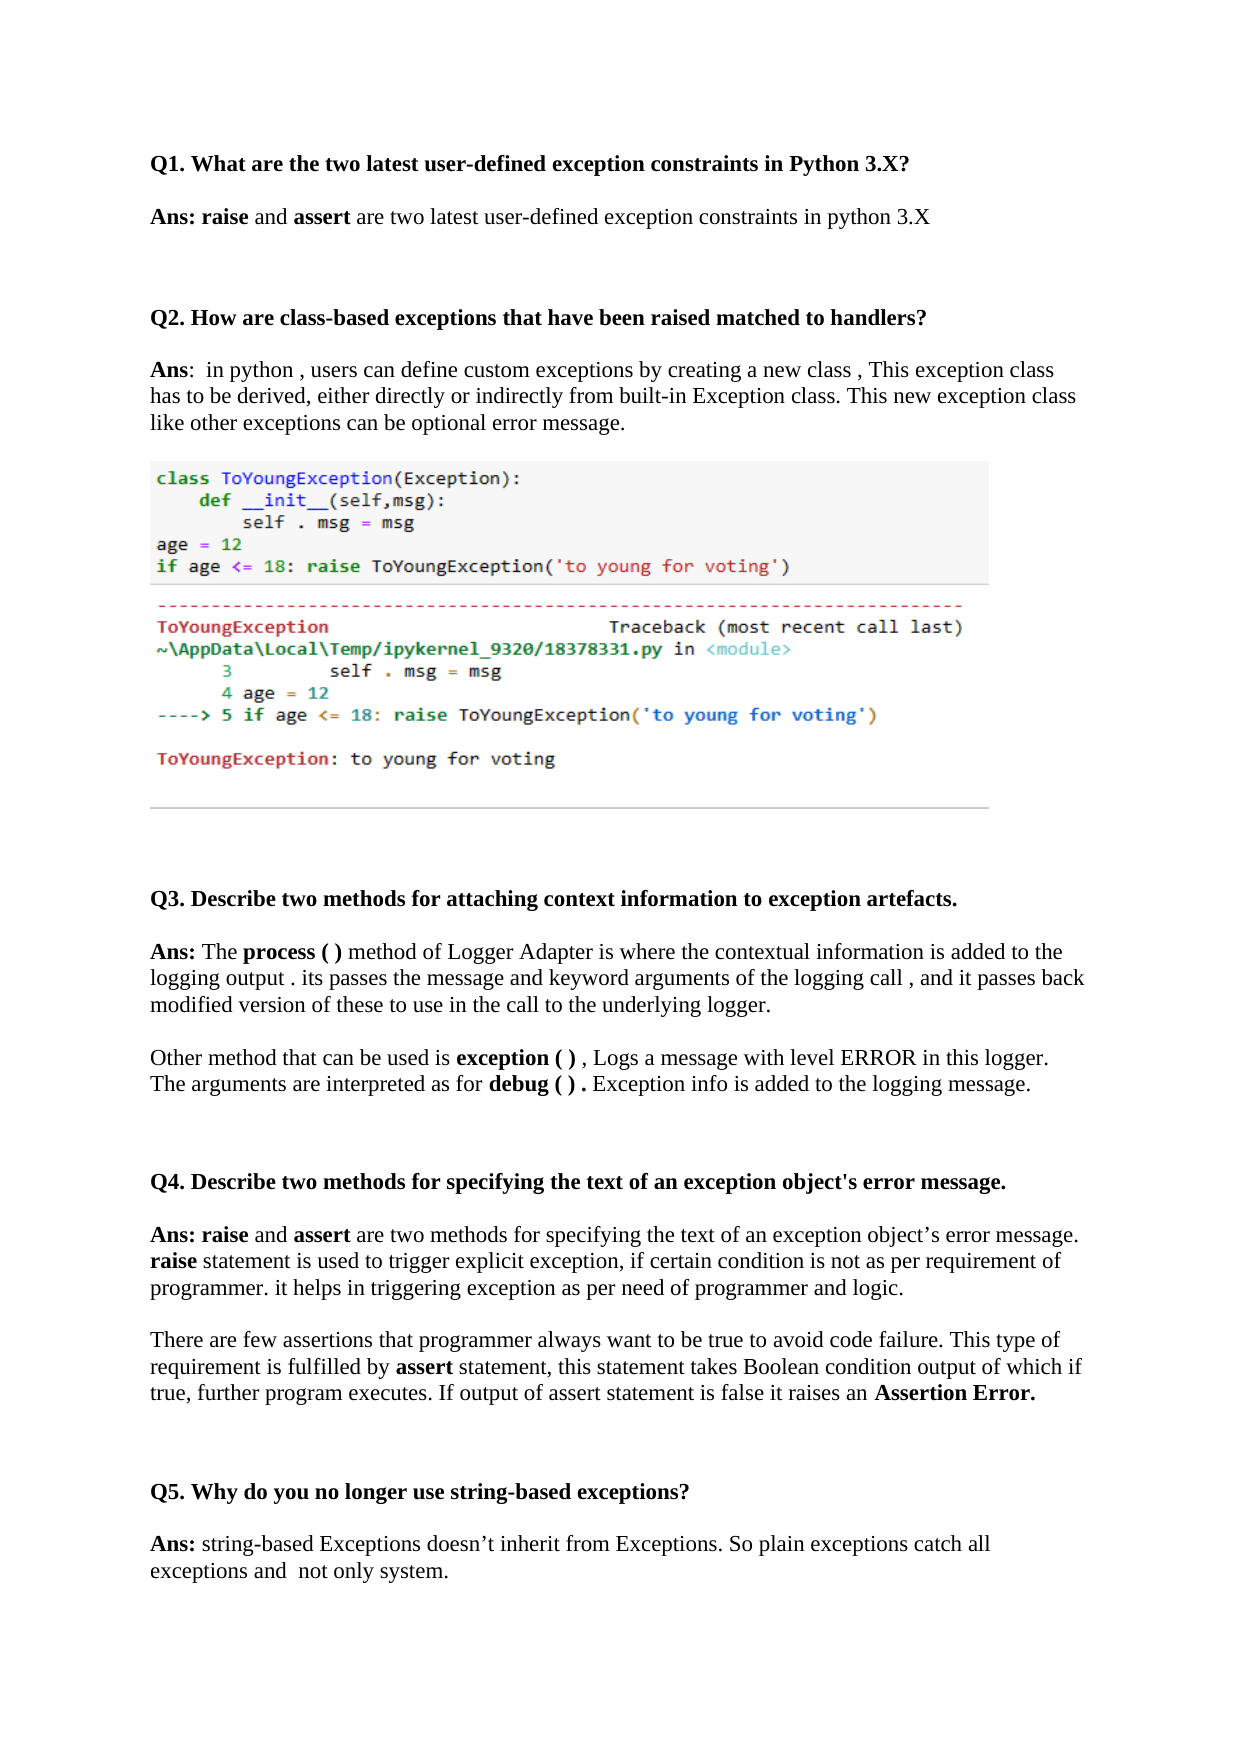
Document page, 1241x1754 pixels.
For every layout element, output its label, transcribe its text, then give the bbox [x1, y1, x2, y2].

text Q1. What are the two latest user-defined exception constraints in Python 3.X? [150, 150, 1090, 176]
text Q3. Describe two methods for attaching context information to exception artefacts. [150, 885, 1090, 912]
text Ans: in python , users can define custom exceptions by creating a new class , This exception class has to be derived, either directly or indirectly from built-in Exception class. This new exception class like other exceptions can be optional error message. [150, 356, 1090, 435]
picture [150, 461, 989, 814]
text Q5. Why do you no longer use string-based exceptions? [150, 1478, 1090, 1504]
text Q2. How are class-based exceptions that have been raised matched to handlers? [150, 303, 1090, 330]
text Ans: raise and assert are two latest user-defined exception constraints in python 3.X [150, 203, 1090, 229]
text Ans: string-based Exceptions doesn’t inherit from Exceptions. So plain exceptions catch all exceptions and not only system. [150, 1531, 1090, 1583]
text There are few assertions that programmer always want to be true to avoid code failure. This type of requirement is fulfilled by assert statement, this statement takes Boolean condition output of which if true, further program executes. If output of assert statement is false it raises an Assertion Error. [150, 1327, 1090, 1406]
text Ans: raise and assert are two methods for specifying the text of an exception object’s error message. raise statement is used to trigger explicit exception, if certain condition is not as per requirement of programmer. it helps in triggering exception as per need of programmer and logic. [150, 1221, 1090, 1300]
text Ans: The process ( ) method of Logger Adapter is where the contextual information is added to the logging output . its passes the message and keyword arguments of the logging call , and it passes back modified version of these to use in the call to the underlying logger. [150, 938, 1090, 1017]
text Other method that can be used is exception ( ) , Logs a message with level ERROR in this logger. The arguments are interpreted as for debug ( ) . Exception info is added to the logging message. [150, 1043, 1090, 1096]
text Q4. Describe two methods for specifying the text of an exception object's error message. [150, 1168, 1090, 1195]
